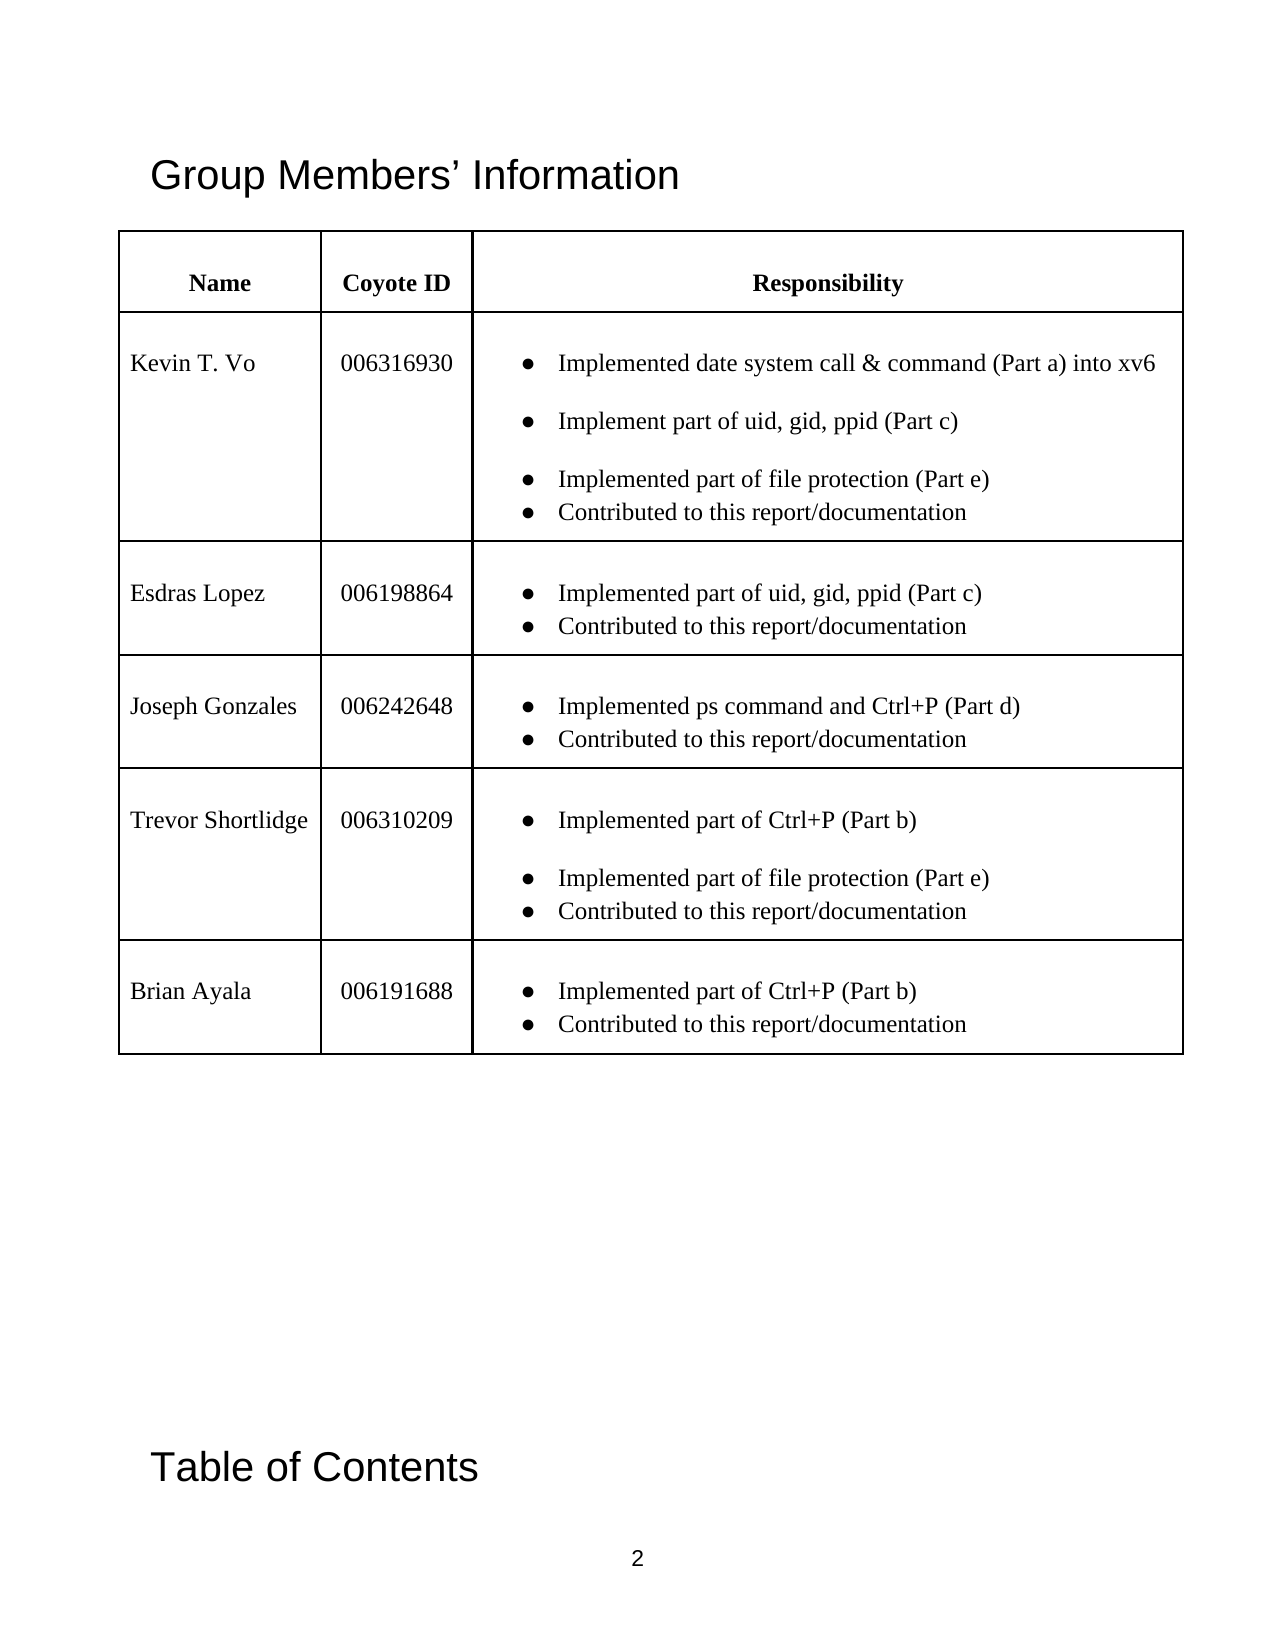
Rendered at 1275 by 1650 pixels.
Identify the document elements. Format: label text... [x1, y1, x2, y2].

table_cell 006242648 [322, 656, 471, 767]
table_header Coyote ID [322, 232, 471, 311]
table_cell Implemented part of uid, gid, ppid (Part c) Contributed to this report/documentation [474, 542, 1182, 654]
table_cell Trevor Shortlidge [120, 769, 320, 939]
table_header Name [120, 232, 320, 311]
table_cell Implemented part of Ctrl+P (Part b) Contributed to this report/documentation [474, 941, 1182, 1052]
table_cell Esdras Lopez [120, 542, 320, 654]
subtitle Group Members’ Information [150, 150, 1125, 198]
table_cell Implemented ps command and Ctrl+P (Part d) Contributed to this report/documentation [474, 656, 1182, 767]
table_cell Kevin T. Vo [120, 313, 320, 540]
table_cell 006310209 [322, 769, 471, 939]
table_cell Brian Ayala [120, 941, 320, 1052]
table_cell 006316930 [322, 313, 471, 540]
table_cell 006198864 [322, 542, 471, 654]
table_cell Implemented date system call & command (Part a) into xv6 Implement part of uid, gid, ppid (Part c) Implemented part of file protection (Part e) Contributed to this report/documentation [474, 313, 1182, 540]
table_cell Implemented part of Ctrl+P (Part b) Implemented part of file protection (Part e) Contributed to this report/documentation [474, 769, 1182, 939]
subtitle Table of Contents [150, 1443, 1125, 1491]
table_cell Joseph Gonzales [120, 656, 320, 767]
table_cell 006191688 [322, 941, 471, 1052]
table_header Responsibility [474, 232, 1182, 311]
